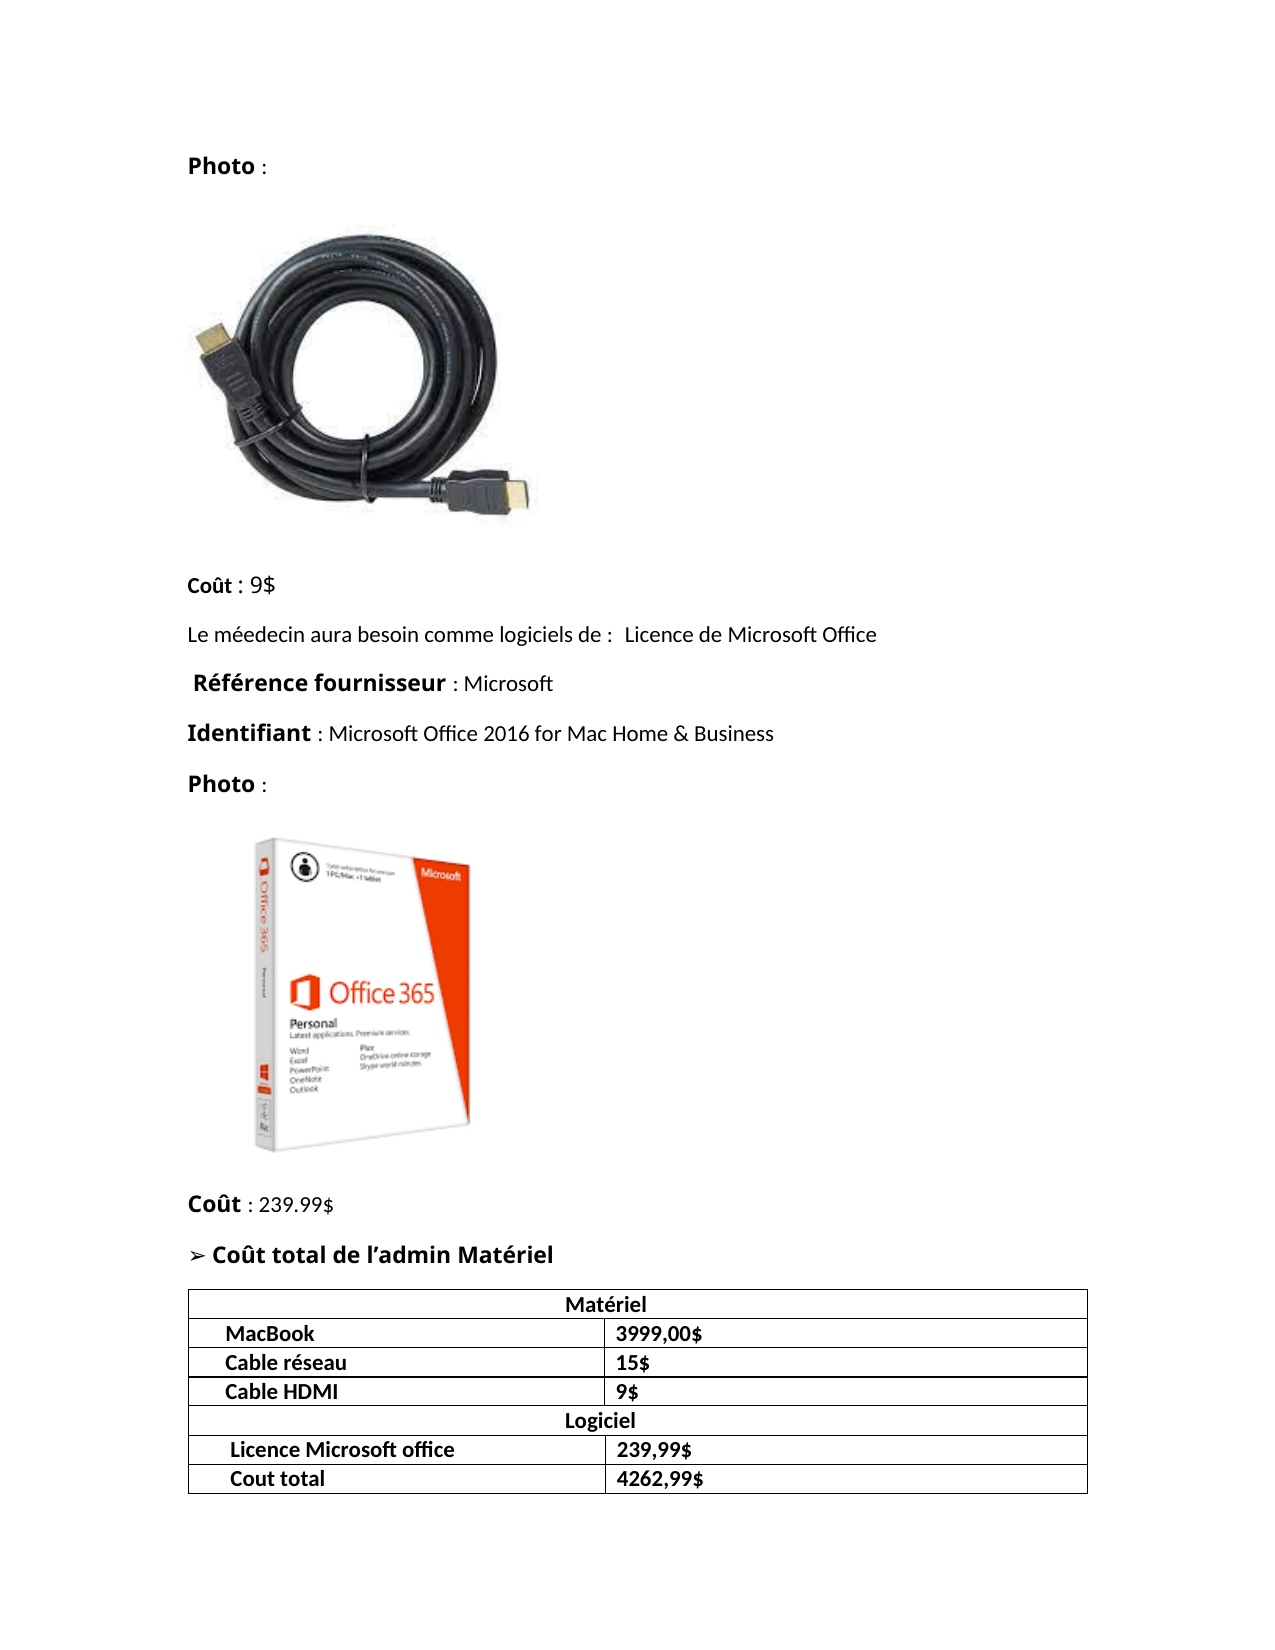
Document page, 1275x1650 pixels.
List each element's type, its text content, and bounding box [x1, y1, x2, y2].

text Coût : 239.99$ [187, 1188, 1087, 1219]
text Photo : [187, 150, 1087, 181]
table_cell Cout total [189, 1465, 605, 1493]
text Coût : 9$ [187, 569, 1087, 601]
table_cell Cable réseau [189, 1348, 604, 1376]
picture [187, 200, 538, 551]
table_cell MacBook [189, 1319, 604, 1347]
text Identifiant : Microsoft Office 2016 for Mac Home & Business [187, 717, 1087, 748]
picture [187, 818, 539, 1170]
table_cell Licence Microsoft office [189, 1436, 605, 1463]
table_cell Logiciel [189, 1406, 1087, 1434]
table_cell Cable HDMI [189, 1378, 604, 1405]
table_header Matériel [189, 1290, 1087, 1318]
text ➢ Coût total de l’admin Matériel [187, 1239, 1087, 1270]
table_cell 239,99$ [606, 1436, 1087, 1463]
text Référence fournisseur : Microsoft [187, 667, 1087, 698]
table_cell 4262,99$ [606, 1465, 1087, 1493]
table_cell 3999,00$ [605, 1319, 1087, 1347]
table_cell 9$ [605, 1378, 1087, 1405]
table_cell 15$ [605, 1348, 1087, 1376]
text Photo : [187, 768, 1087, 799]
text Le méedecin aura besoin comme logiciels de : Licence de Microsoft Office [187, 620, 1087, 648]
